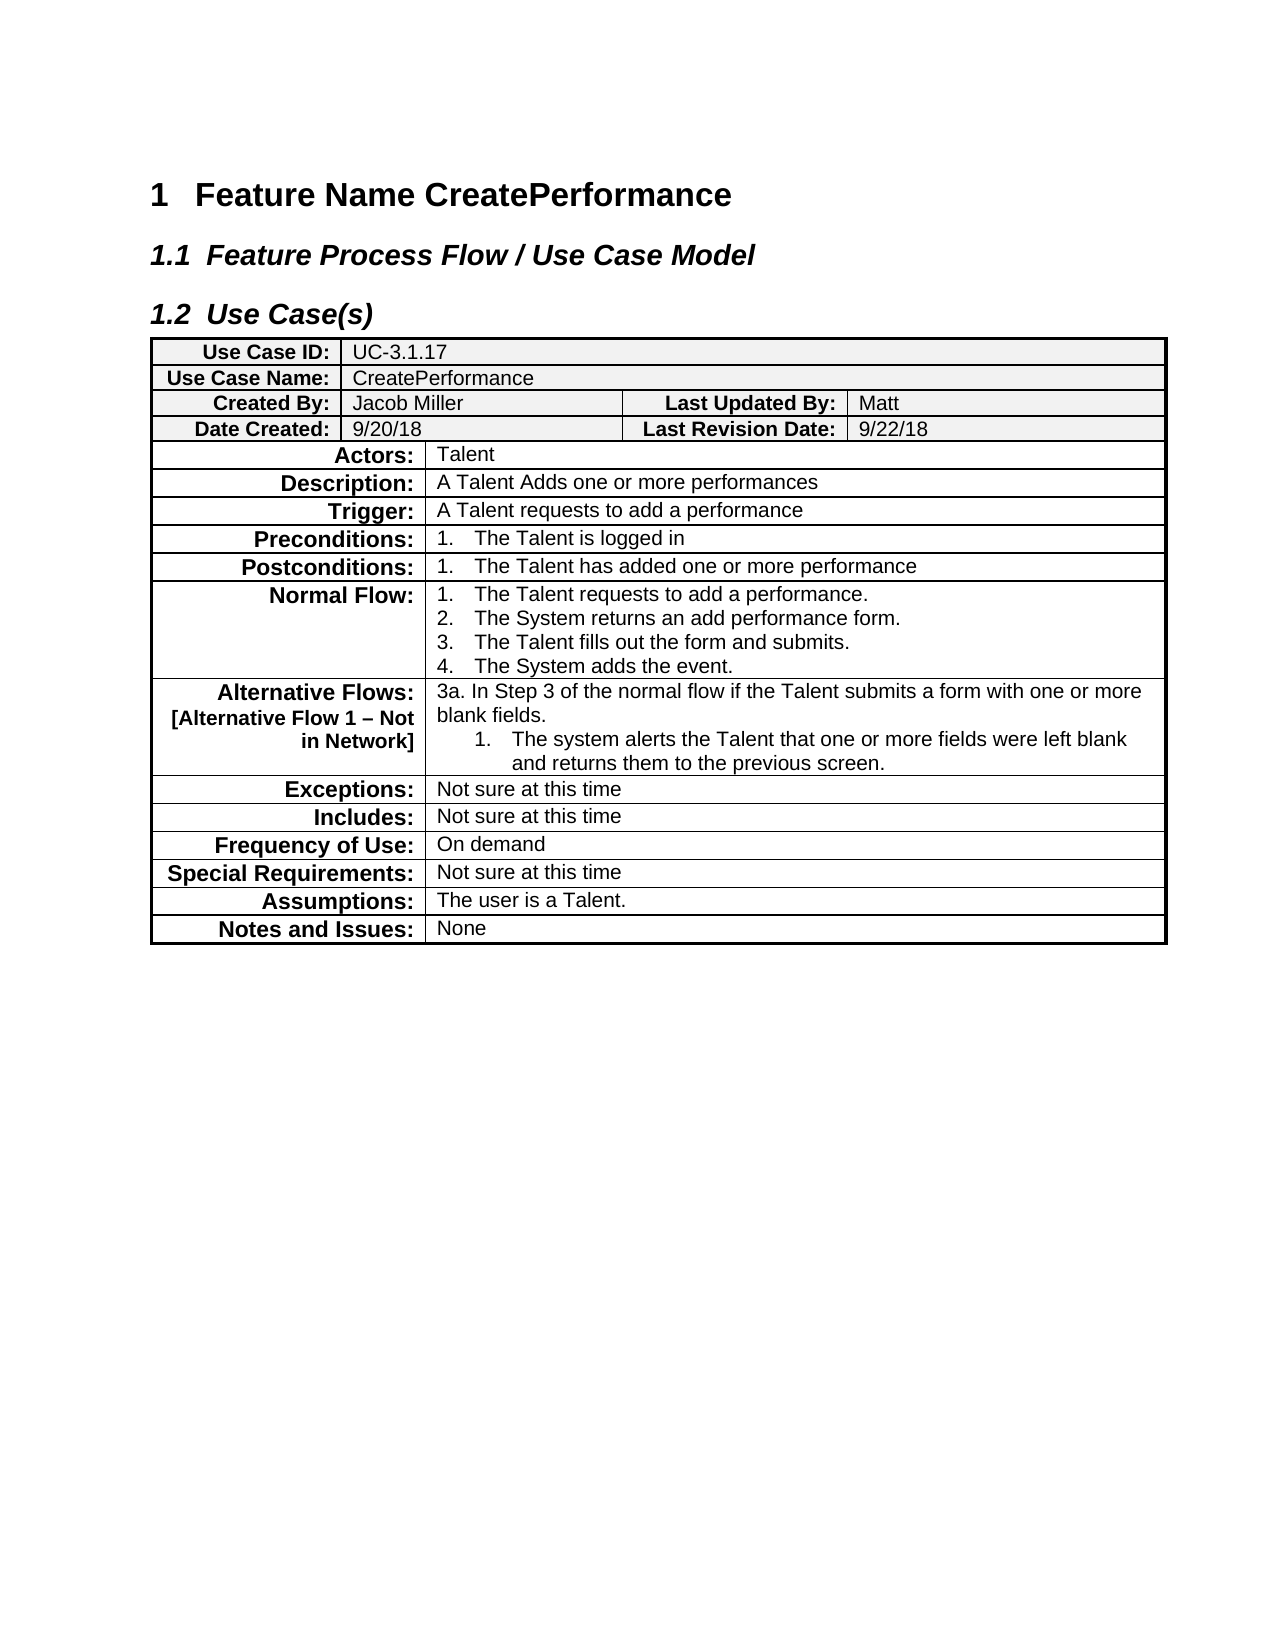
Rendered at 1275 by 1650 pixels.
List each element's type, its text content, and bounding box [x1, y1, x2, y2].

table_cell Trigger: [153, 498, 425, 524]
table_cell Not sure at this time [426, 804, 1164, 831]
table_cell The user is a Talent. [426, 888, 1164, 914]
table_cell Last Revision Date: [623, 417, 847, 440]
table_cell 9/20/18 [342, 417, 622, 440]
table_cell Date Created: [153, 417, 340, 440]
table_cell Frequency of Use: [153, 832, 425, 858]
table_cell Not sure at this time [426, 860, 1164, 886]
table_cell Assumptions: [153, 888, 425, 914]
table_cell Created By: [153, 391, 340, 415]
table_cell Alternative Flows: [Alternative Flow 1 – Not in Network] [153, 679, 425, 775]
table_cell A Talent requests to add a performance [426, 498, 1164, 524]
table_cell CreatePerformance [342, 366, 1164, 389]
table_cell A Talent Adds one or more performances [426, 470, 1164, 496]
table_header Use Case ID: [153, 340, 340, 364]
table_cell None [426, 916, 1164, 942]
table_cell The Talent has added one or more performance [426, 554, 1164, 580]
table_cell Notes and Issues: [153, 916, 425, 942]
table_cell Special Requirements: [153, 860, 425, 886]
table_cell The Talent requests to add a performance. The System returns an add performance form. The Talent fills out the form and submits. The System adds the event. [426, 582, 1164, 677]
table_cell Matt [848, 391, 1164, 415]
subtitle Feature Name CreatePerformance [150, 175, 1125, 213]
subtitle Use Case(s) [150, 297, 1125, 331]
table_cell Postconditions: [153, 554, 425, 580]
table_cell The Talent is logged in [426, 526, 1164, 552]
table_header UC-3.1.17 [342, 340, 1164, 364]
table_cell On demand [426, 832, 1164, 858]
table_cell Actors: [153, 442, 425, 468]
table_cell Description: [153, 470, 425, 496]
subtitle Feature Process Flow / Use Case Model [150, 238, 1125, 272]
table_cell Not sure at this time [426, 776, 1164, 803]
table_cell Includes: [153, 804, 425, 831]
table_cell 3a. In Step 3 of the normal flow if the Talent submits a form with one or more blank fields. The system alerts the Talent that one or more fields were left blank and returns them to the previous screen. [426, 679, 1164, 775]
table_cell Talent [426, 442, 1164, 468]
table_cell 9/22/18 [848, 417, 1164, 440]
table_cell Exceptions: [153, 776, 425, 803]
table_cell Normal Flow: [153, 582, 425, 677]
table_cell Preconditions: [153, 526, 425, 552]
table_cell Last Updated By: [623, 391, 847, 415]
table_cell Jacob Miller [342, 391, 622, 415]
table_cell Use Case Name: [153, 366, 340, 389]
